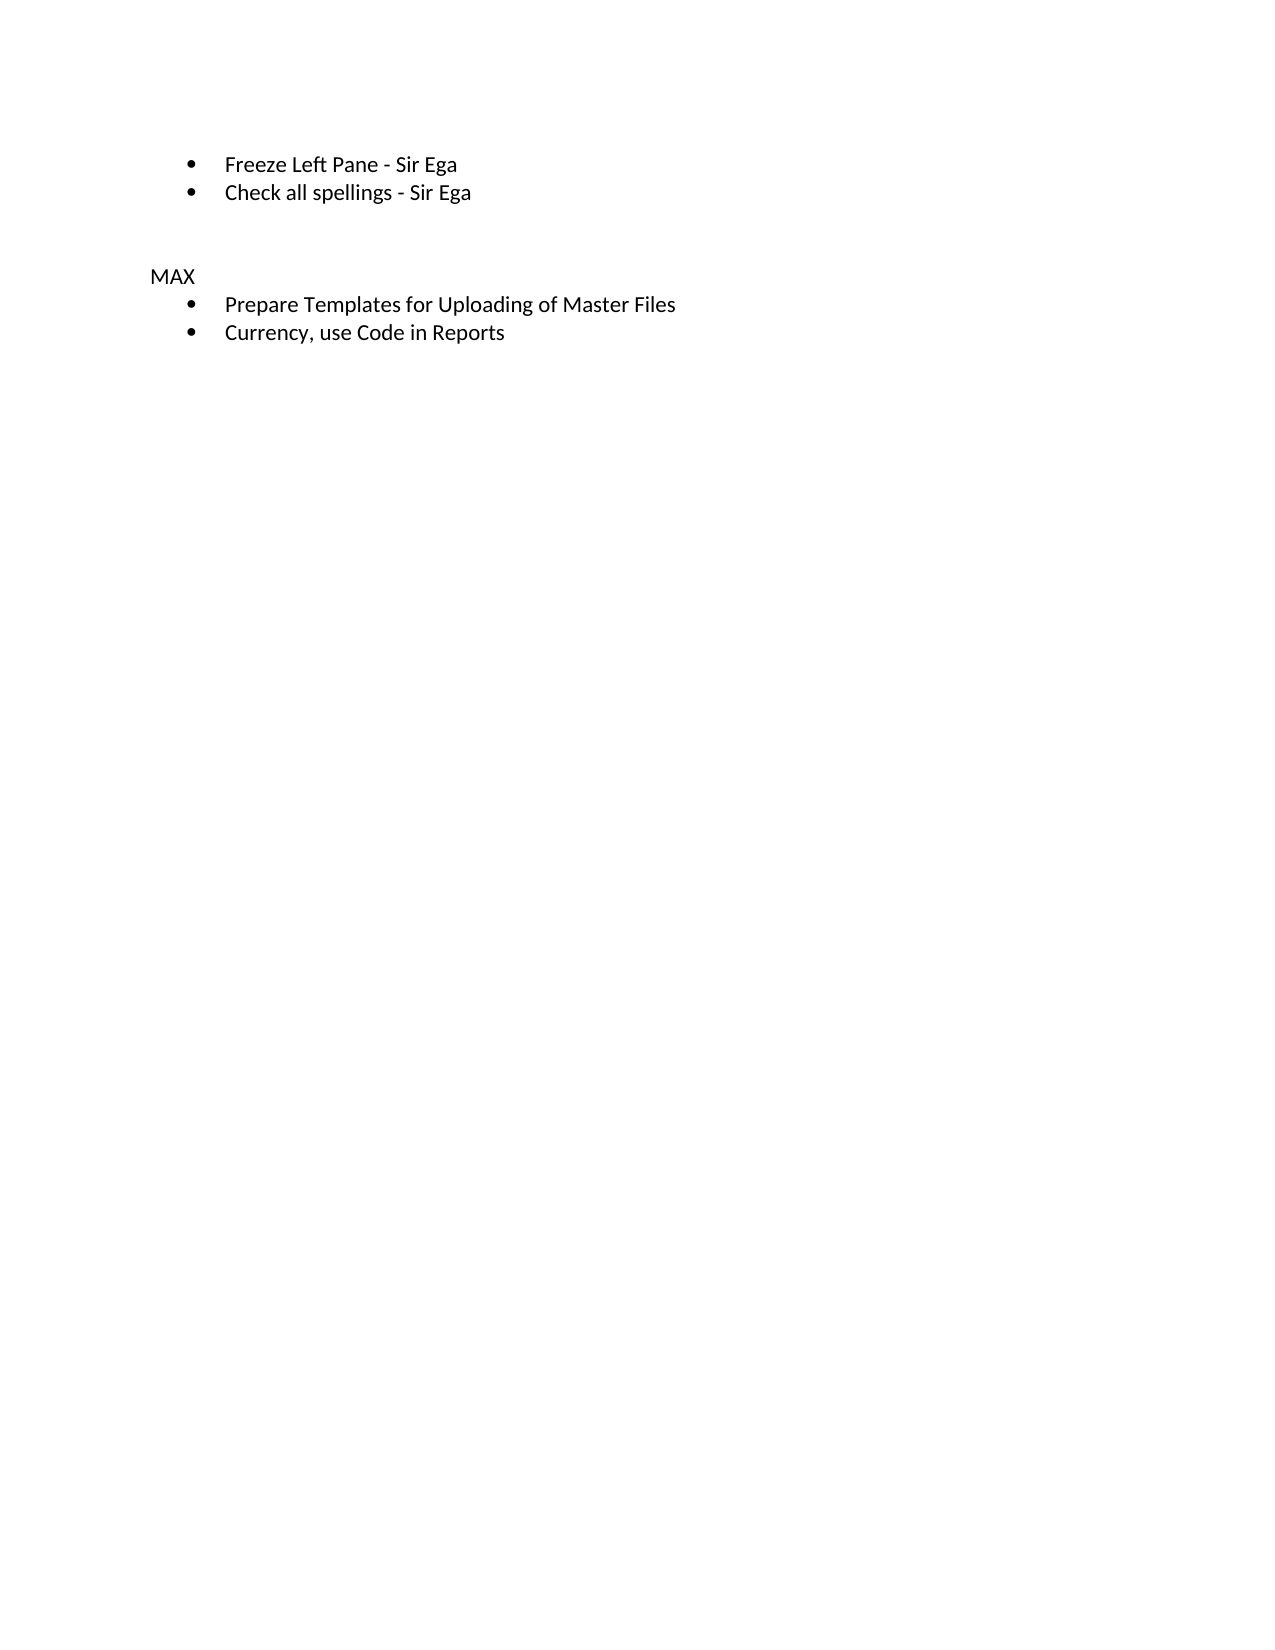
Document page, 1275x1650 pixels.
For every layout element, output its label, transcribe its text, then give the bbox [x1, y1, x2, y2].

list Prepare Templates for Uploading of Master Files [187, 290, 1125, 318]
list Freeze Left Pane - Sir Ega [187, 150, 1125, 178]
text MAX [150, 262, 1125, 290]
list Currency, use Code in Reports [187, 318, 1125, 346]
list Check all spellings - Sir Ega [187, 178, 1125, 206]
